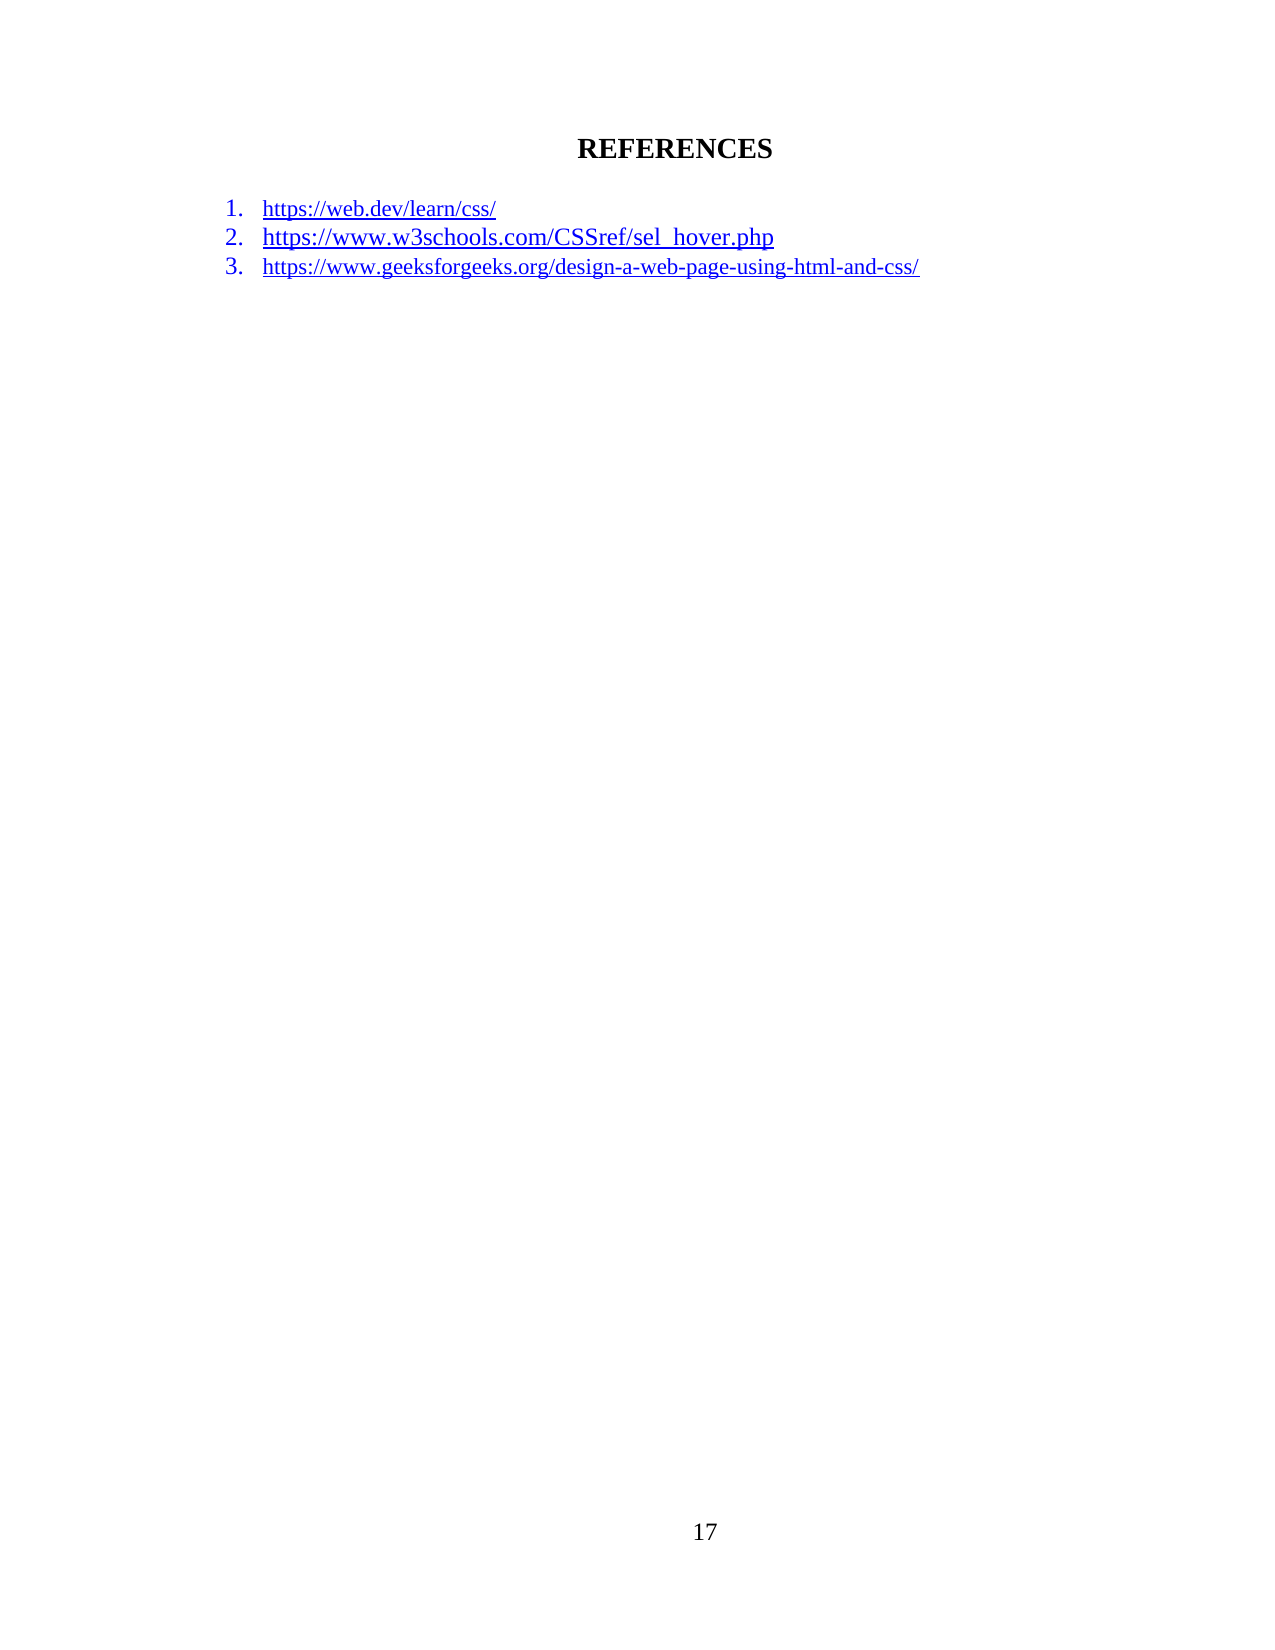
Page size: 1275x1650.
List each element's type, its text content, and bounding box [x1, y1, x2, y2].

subtitle REFERENCES [521, 131, 829, 165]
list https://www.w3schools.com/CSSref/sel_hover.php [225, 222, 1175, 251]
list https://web.dev/learn/css/ [225, 193, 1175, 222]
list https://www.geeksforgeeks.org/design-a-web-page-using-html-and-css/ [225, 251, 1175, 280]
